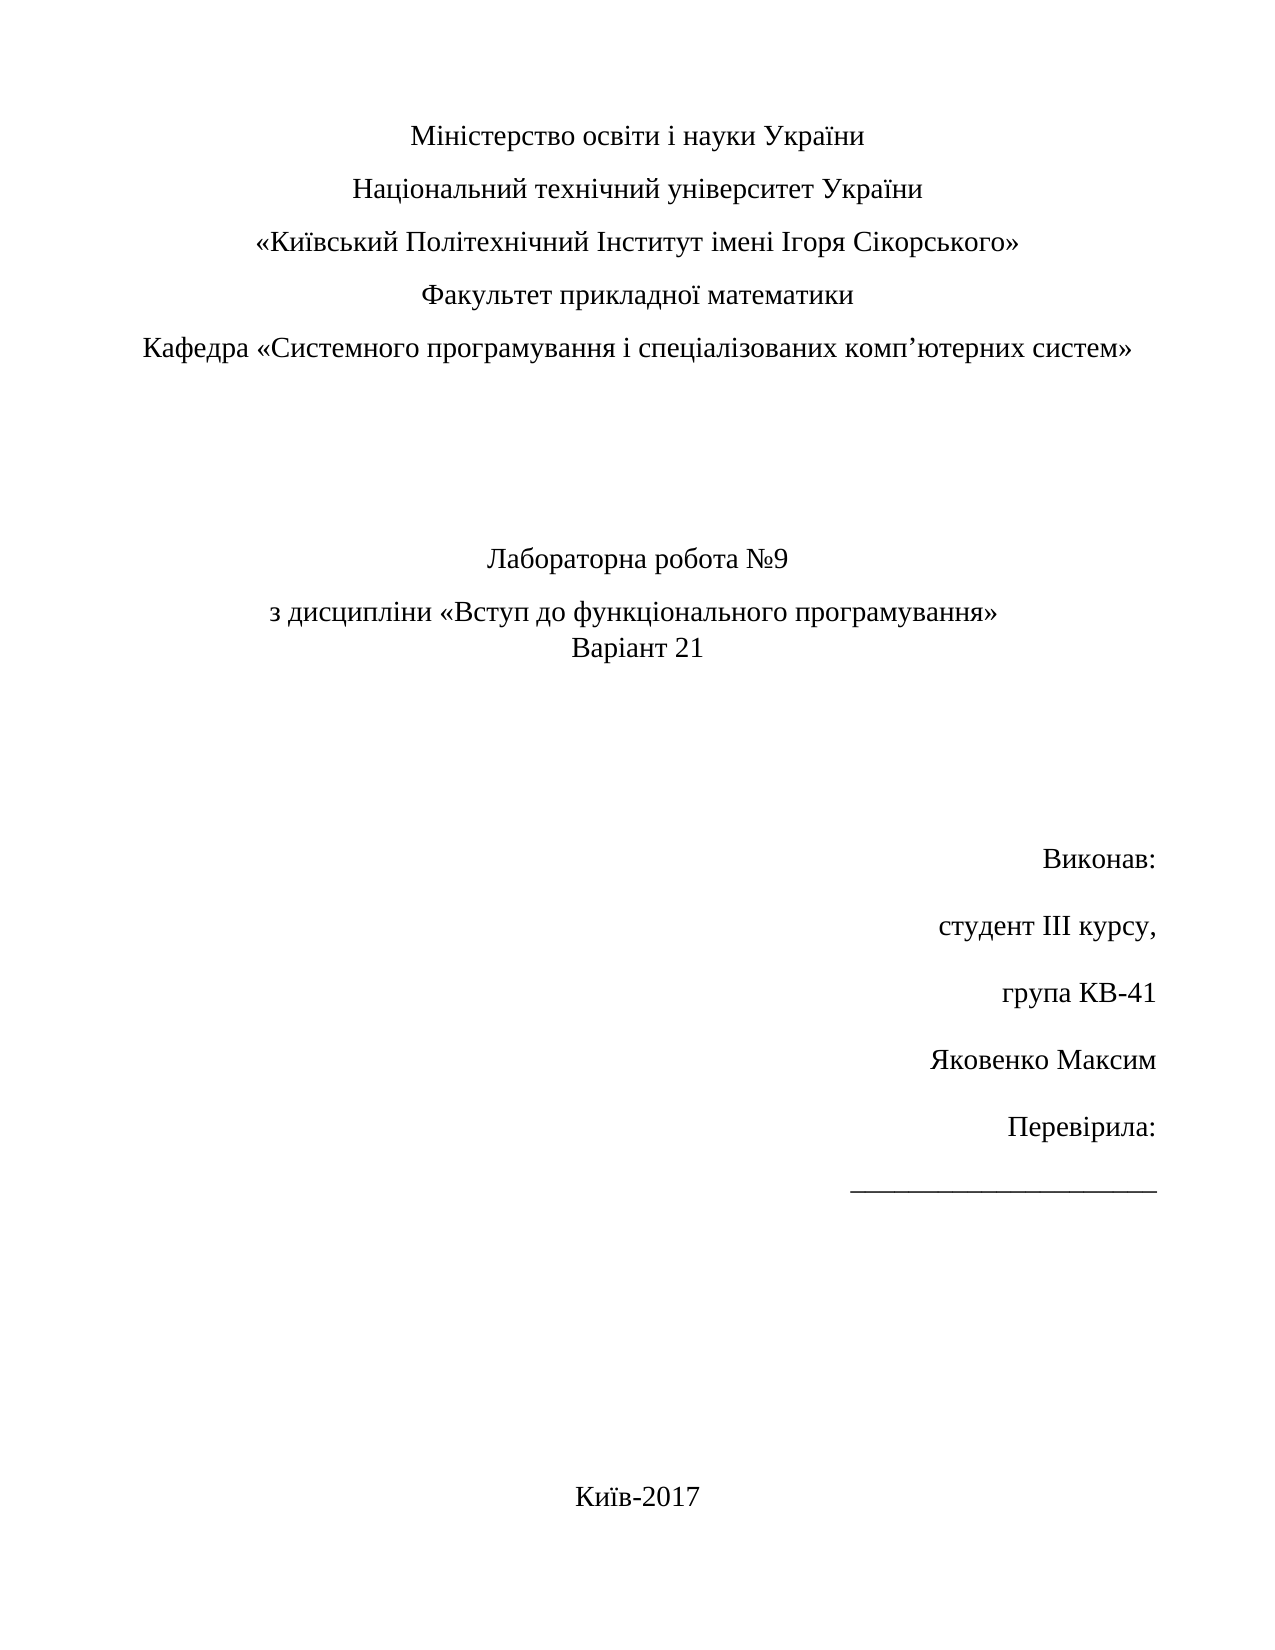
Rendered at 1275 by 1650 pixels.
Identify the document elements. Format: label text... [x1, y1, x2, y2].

text Київ-2017 [118, 1479, 1156, 1512]
text Лабораторна робота №9 [118, 541, 1156, 574]
text Яковенко Максим [118, 1042, 1156, 1076]
text Кафедра «Системного програмування і спеціалізованих комп’ютерних систем» [118, 330, 1156, 363]
text Виконав: [118, 841, 1156, 875]
text студент III курсу, [118, 908, 1156, 942]
text з дисципліни «Вступ до функціонального програмування» Варіант 21 [118, 594, 1156, 663]
text Міністерство освіти і науки України [118, 118, 1156, 152]
text _____________________ [118, 1162, 1156, 1196]
text «Київський Політехнічний Інститут імені Ігоря Сікорського» [118, 224, 1156, 258]
text Перевірила: [118, 1109, 1156, 1143]
text Факультет прикладної математики [118, 277, 1156, 311]
text група КВ-41 [118, 975, 1156, 1009]
text Національний технічний університет України [118, 171, 1156, 205]
